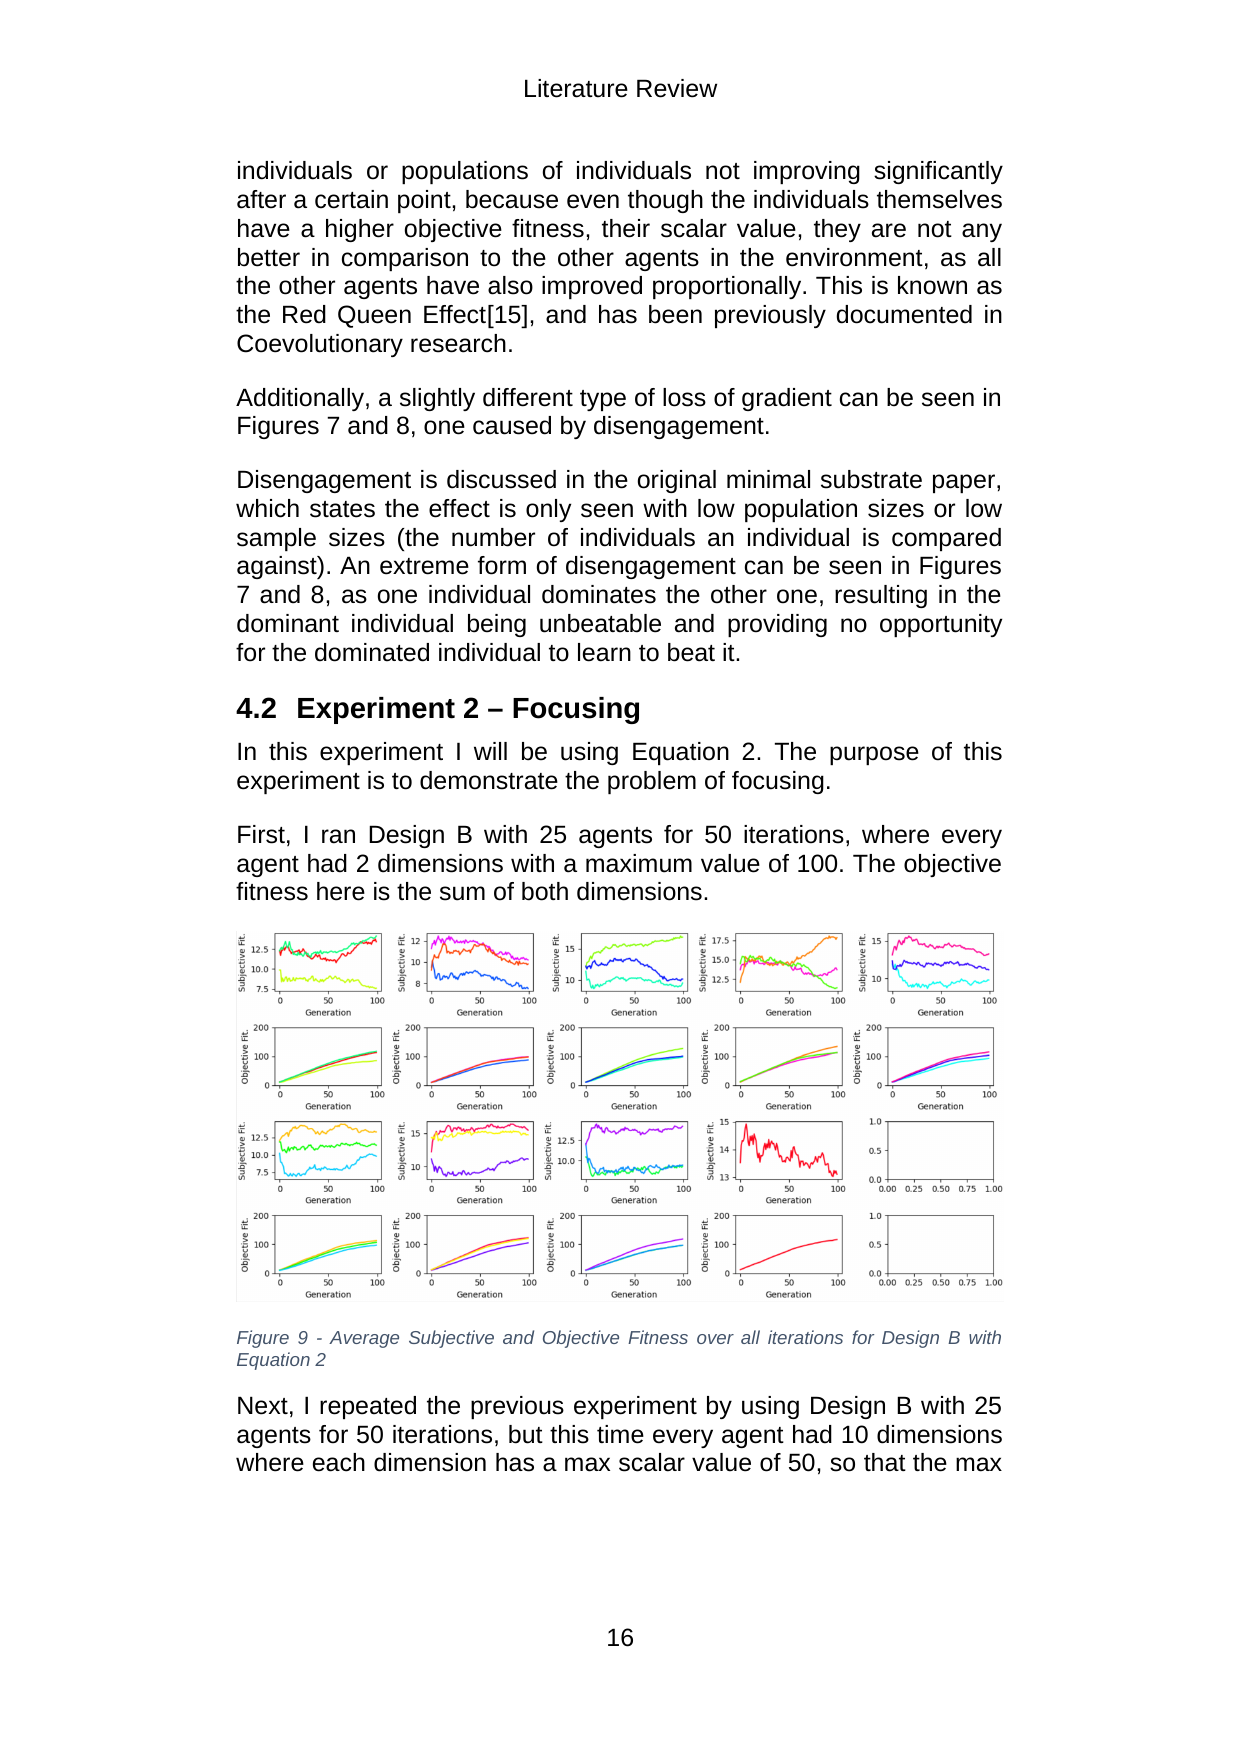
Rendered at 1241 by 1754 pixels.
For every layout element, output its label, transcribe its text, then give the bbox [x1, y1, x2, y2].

text First, I ran Design B with 25 agents for 50 iterations, where every agent had 2 dimensions with a maximum value of 100. The objective fitness here is the sum of both dimensions. [236, 820, 1004, 906]
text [236, 1391, 1004, 1477]
text Additionally, a slightly different type of loss of gradient can be seen in Figures 7 and 8, one caused by disengagement. [236, 383, 1004, 440]
picture [236, 931, 1004, 1302]
text In this experiment I will be using Equation 2. The purpose of this experiment is to demonstrate the problem of focusing. [236, 737, 1004, 795]
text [236, 156, 1004, 358]
text Disengagement is discussed in the original minimal substrate paper, which states the effect is only seen with low population sizes or low sample sizes (the number of individuals an individual is compared against). An extreme form of disengagement can be seen in Figures 7 and 8, as one individual dominates the other one, resulting in the dominant individual being unbeatable and providing no opportunity for the dominated individual to learn to beat it. [236, 465, 1004, 666]
subtitle Experiment 2 – Focusing [236, 691, 1004, 725]
